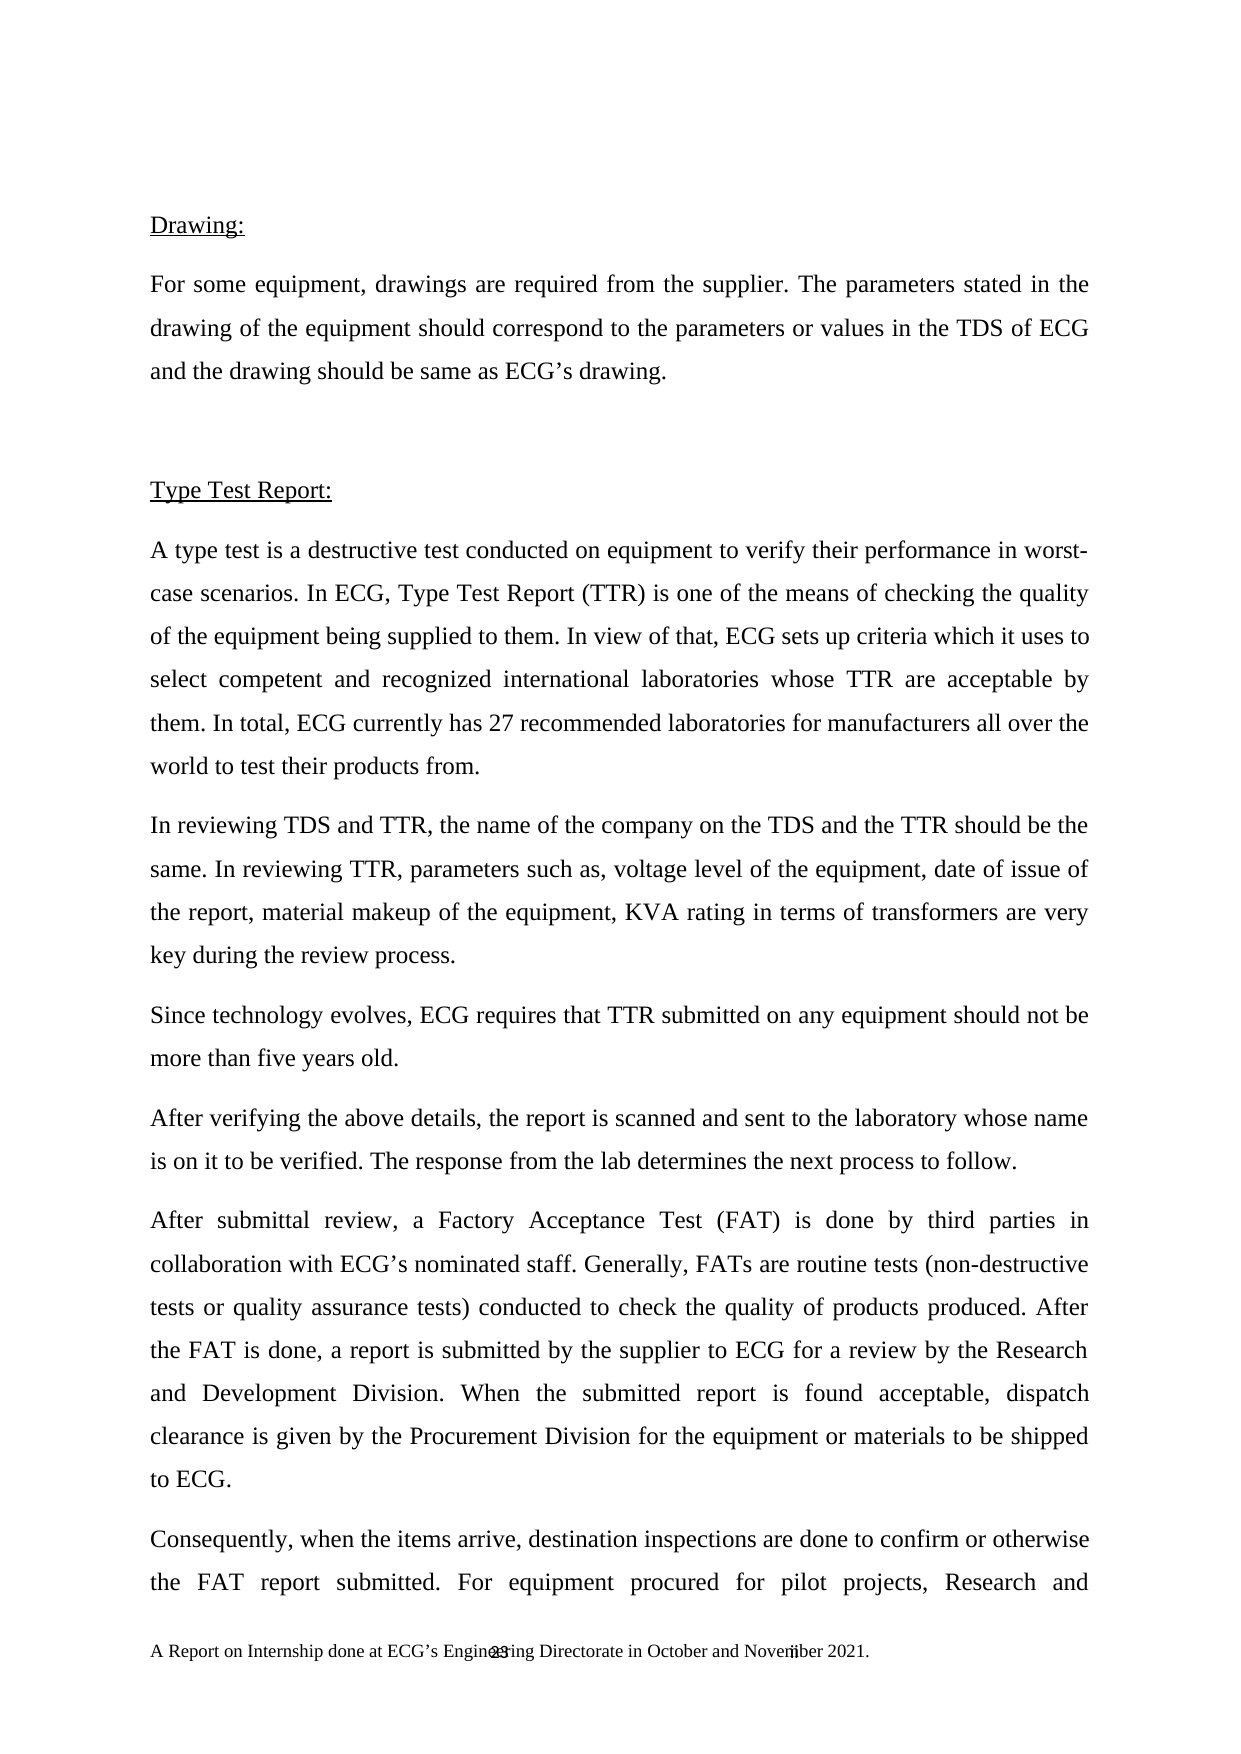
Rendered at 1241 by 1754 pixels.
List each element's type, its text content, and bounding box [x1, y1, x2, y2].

text Since technology evolves, ECG requires that TTR submitted on any equipment should not be more than five years old. [150, 1000, 1090, 1072]
text Drawing: [150, 210, 1090, 238]
text Type Test Report: [150, 475, 1090, 504]
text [150, 1524, 1090, 1596]
text For some equipment, drawings are required from the supplier. The parameters stated in the drawing of the equipment should correspond to the parameters or values in the TDS of ECG and the drawing should be same as ECG’s drawing. [150, 269, 1090, 384]
text After submittal review, a Factory Acceptance Test (FAT) is done by third parties in collaboration with ECG’s nominated staff. Generally, FATs are routine tests (non-destructive tests or quality assurance tests) conducted to check the quality of products produced. After the FAT is done, a report is submitted by the supplier to ECG for a review by the Research and Development Division. When the submitted report is found acceptable, dispatch clearance is given by the Procurement Division for the equipment or materials to be shipped to ECG. [150, 1206, 1090, 1493]
text After verifying the above details, the report is scanned and sent to the laboratory whose name is on it to be verified. The response from the lab determines the next process to follow. [150, 1103, 1090, 1174]
text In reviewing TDS and TTR, the name of the company on the TDS and the TTR should be the same. In reviewing TTR, parameters such as, voltage level of the equipment, date of issue of the report, material makeup of the equipment, KVA rating in terms of transformers are very key during the review process. [150, 811, 1090, 969]
text A type test is a destructive test conducted on equipment to verify their performance in worst-case scenarios. In ECG, Type Test Report (TTR) is one of the means of checking the quality of the equipment being supplied to them. In view of that, ECG sets up criteria which it uses to select competent and recognized international laboratories whose TTR are acceptable by them. In total, ECG currently has 27 recommended laboratories for manufacturers all over the world to test their products from. [150, 535, 1090, 779]
